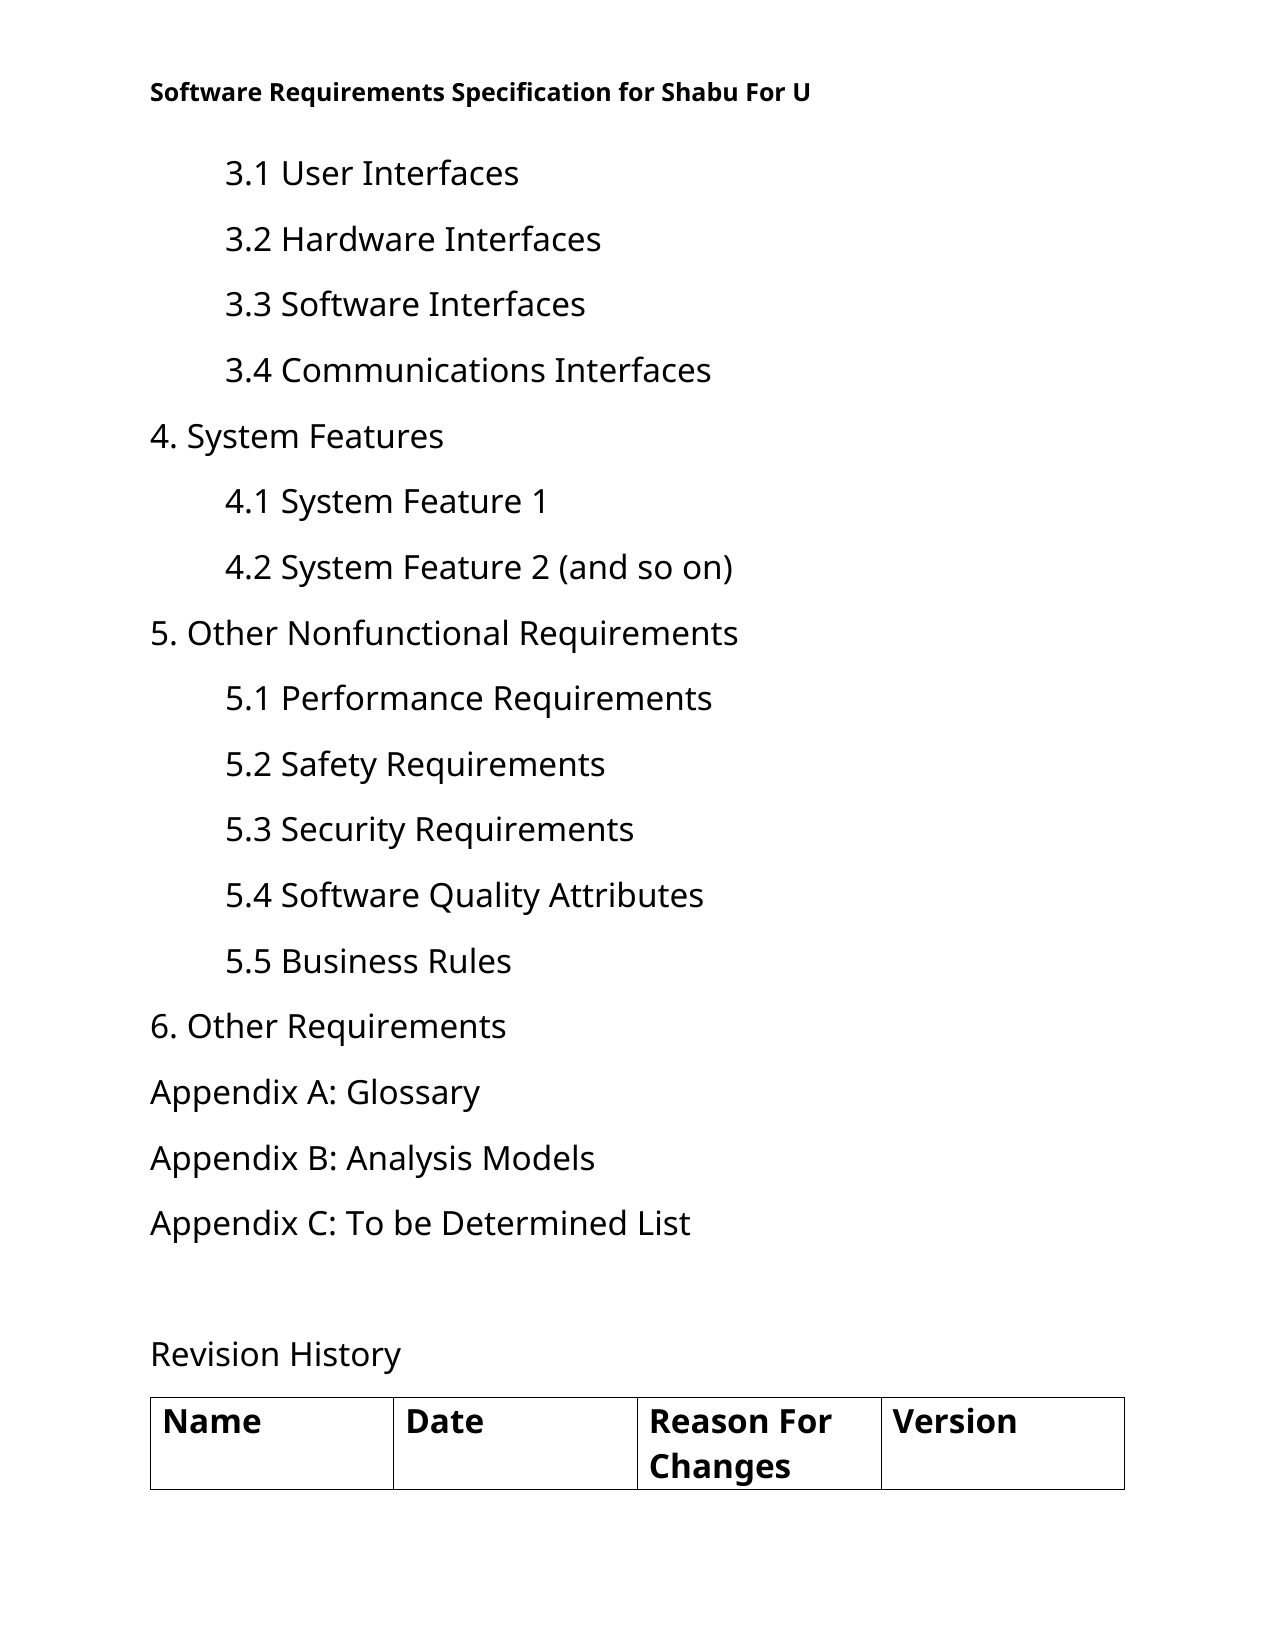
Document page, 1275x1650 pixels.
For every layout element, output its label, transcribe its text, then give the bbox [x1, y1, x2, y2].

text Appendix B: Analysis Models [150, 1134, 1125, 1180]
text 6. Other Requirements [150, 1003, 1125, 1048]
text 5.3 Security Requirements [150, 806, 1125, 852]
text 4.1 System Feature 1 [150, 478, 1125, 523]
table_header Version [882, 1398, 1124, 1489]
text Revision History [150, 1331, 1125, 1377]
text 3.1 User Interfaces [150, 150, 1125, 195]
text 3.3 Software Interfaces [150, 281, 1125, 327]
table_header Date [394, 1398, 637, 1489]
text 5.4 Software Quality Attributes [150, 872, 1125, 917]
text Appendix A: Glossary [150, 1069, 1125, 1114]
text Appendix C: To be Determined List [150, 1200, 1125, 1245]
text 4.2 System Feature 2 (and so on) [150, 544, 1125, 589]
text 5.5 Business Rules [150, 937, 1125, 983]
table_header Reason For Changes [638, 1398, 881, 1489]
text 4. System Features [150, 412, 1125, 458]
text 5. Other Nonfunctional Requirements [150, 609, 1125, 655]
table_header Name [151, 1398, 393, 1489]
text 5.2 Safety Requirements [150, 741, 1125, 786]
text 3.4 Communications Interfaces [150, 347, 1125, 392]
text 3.2 Hardware Interfaces [150, 216, 1125, 261]
text 5.1 Performance Requirements [150, 675, 1125, 720]
